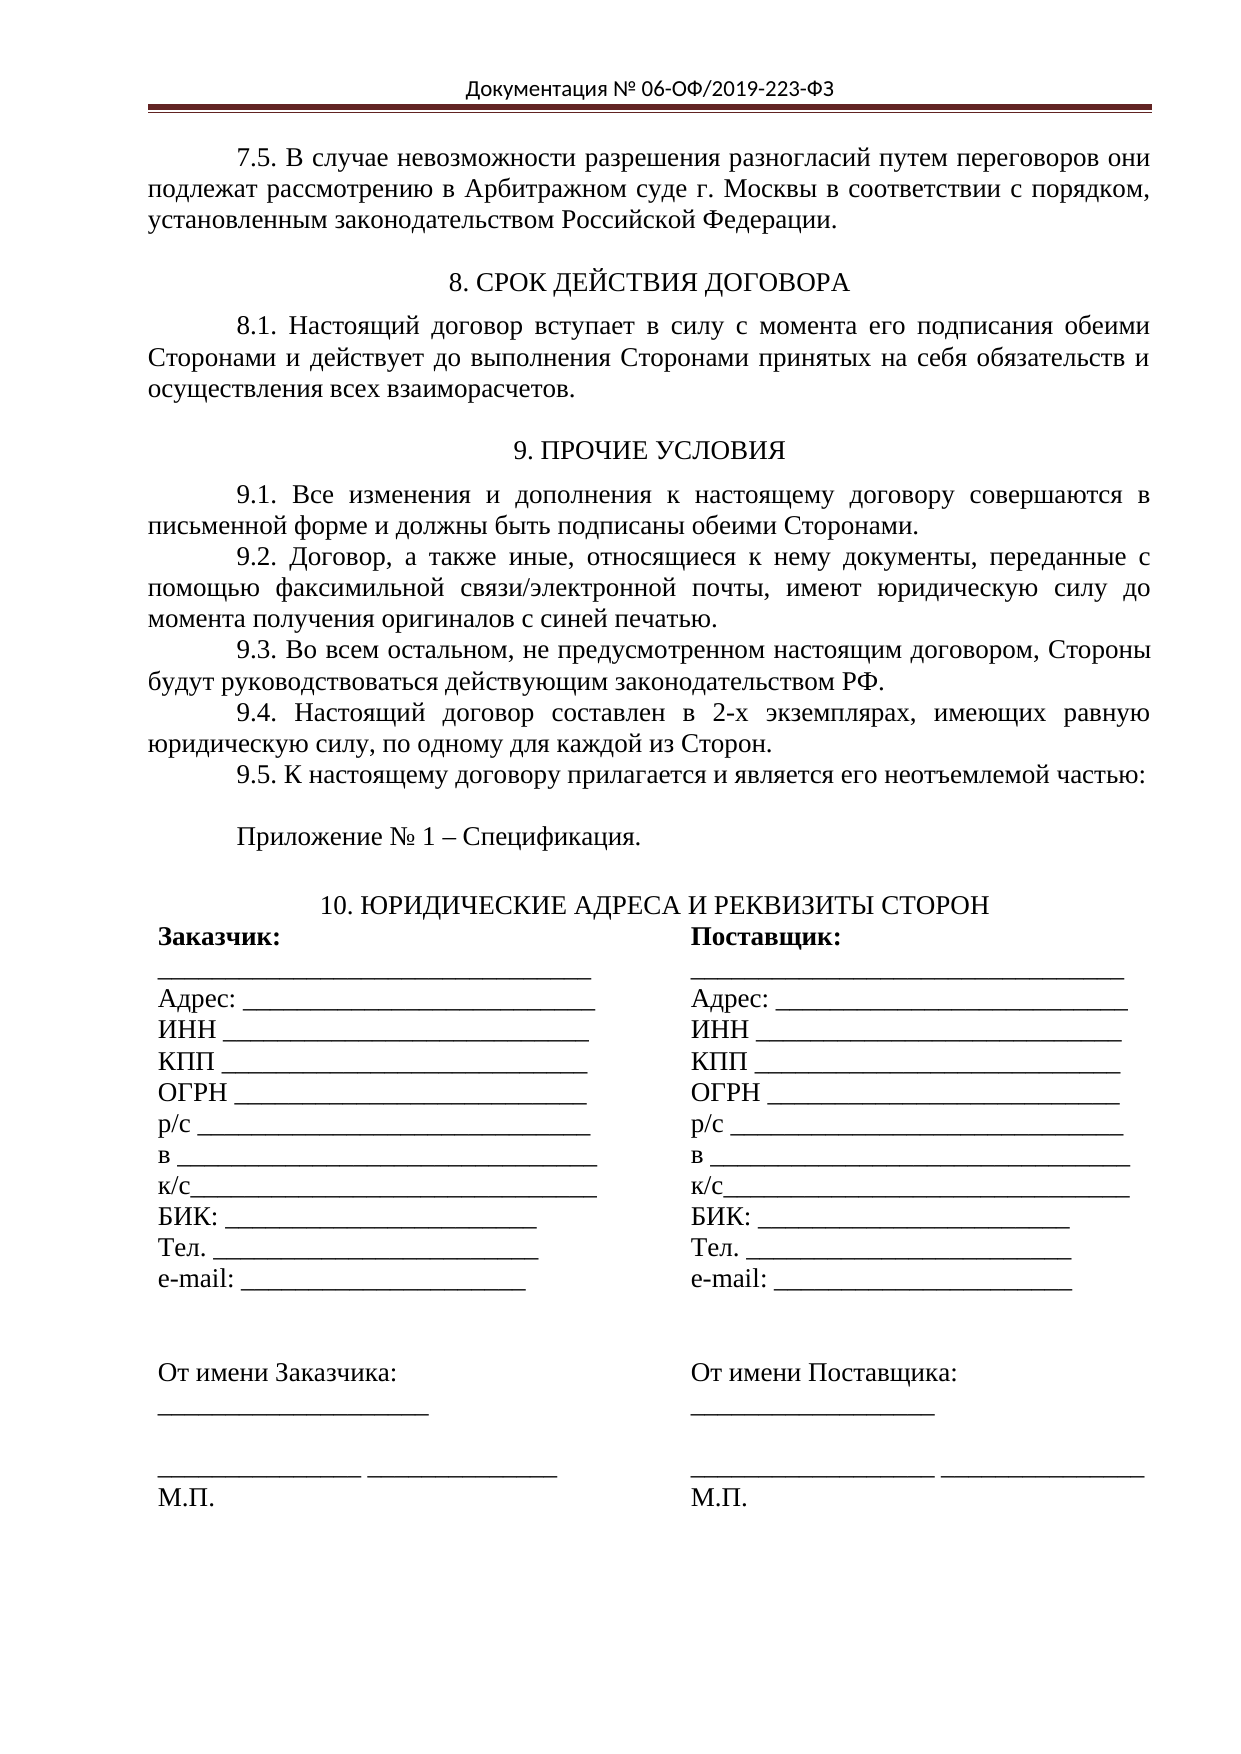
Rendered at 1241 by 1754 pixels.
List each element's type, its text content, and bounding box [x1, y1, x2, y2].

text 9.5. К настоящему договору прилагается и является его неотъемлемой частью: [148, 758, 1152, 789]
text 7.5. В случае невозможности разрешения разногласий путем переговоров они подлежат рассмотрению в Арбитражном суде г. Москвы в соответствии с порядком, установленным законодательством Российской Федерации. [148, 141, 1152, 235]
table_cell От имени Поставщика: __________________ __________________ _______________ М.П. [679, 1325, 1240, 1620]
text 10. ЮРИДИЧЕСКИЕ АДРЕСА И РЕКВИЗИТЫ СТОРОН [158, 889, 1152, 920]
text 8. СРОК ДЕЙСТВИЯ ДОГОВОРА [148, 266, 1152, 297]
text 9.3. Во всем остальном, не предусмотренном настоящим договором, Стороны будут руководствоваться действующим законодательством РФ. [148, 633, 1152, 696]
text 8.1. Настоящий договор вступает в силу с момента его подписания обеими Сторонами и действует до выполнения Сторонами принятых на себя обязательств и осуществления всех взаиморасчетов. [148, 309, 1152, 403]
text Приложение № 1 – Спецификация. [148, 820, 1152, 851]
table_cell От имени Заказчика: ____________________ _______________ ______________ М.П. [146, 1325, 679, 1620]
table_header Поставщик: ________________________________ Адрес: __________________________ ИНН ___________________________ КПП ___________________________ ОГРН __________________________ р/с _____________________________ в _______________________________ к/с______________________________ БИК: _______________________ Тел. ________________________ e-mail: ______________________ [679, 920, 1240, 1325]
table_header Заказчик: ________________________________ Адрес: __________________________ ИНН ___________________________ КПП ___________________________ ОГРН __________________________ р/с _____________________________ в _______________________________ к/с______________________________ БИК: _______________________ Тел. ________________________ e-mail: _____________________ [146, 920, 679, 1325]
text 9. ПРОЧИЕ УСЛОВИЯ [148, 434, 1152, 465]
text 9.4. Настоящий договор составлен в 2-х экземплярах, имеющих равную юридическую силу, по одному для каждой из Сторон. [148, 696, 1152, 758]
text 9.1. Все изменения и дополнения к настоящему договору совершаются в письменной форме и должны быть подписаны обеими Сторонами. [148, 478, 1152, 540]
text 9.2. Договор, а также иные, относящиеся к нему документы, переданные с помощью факсимильной связи/электронной почты, имеют юридическую силу до момента получения оригиналов с синей печатью. [148, 540, 1152, 633]
